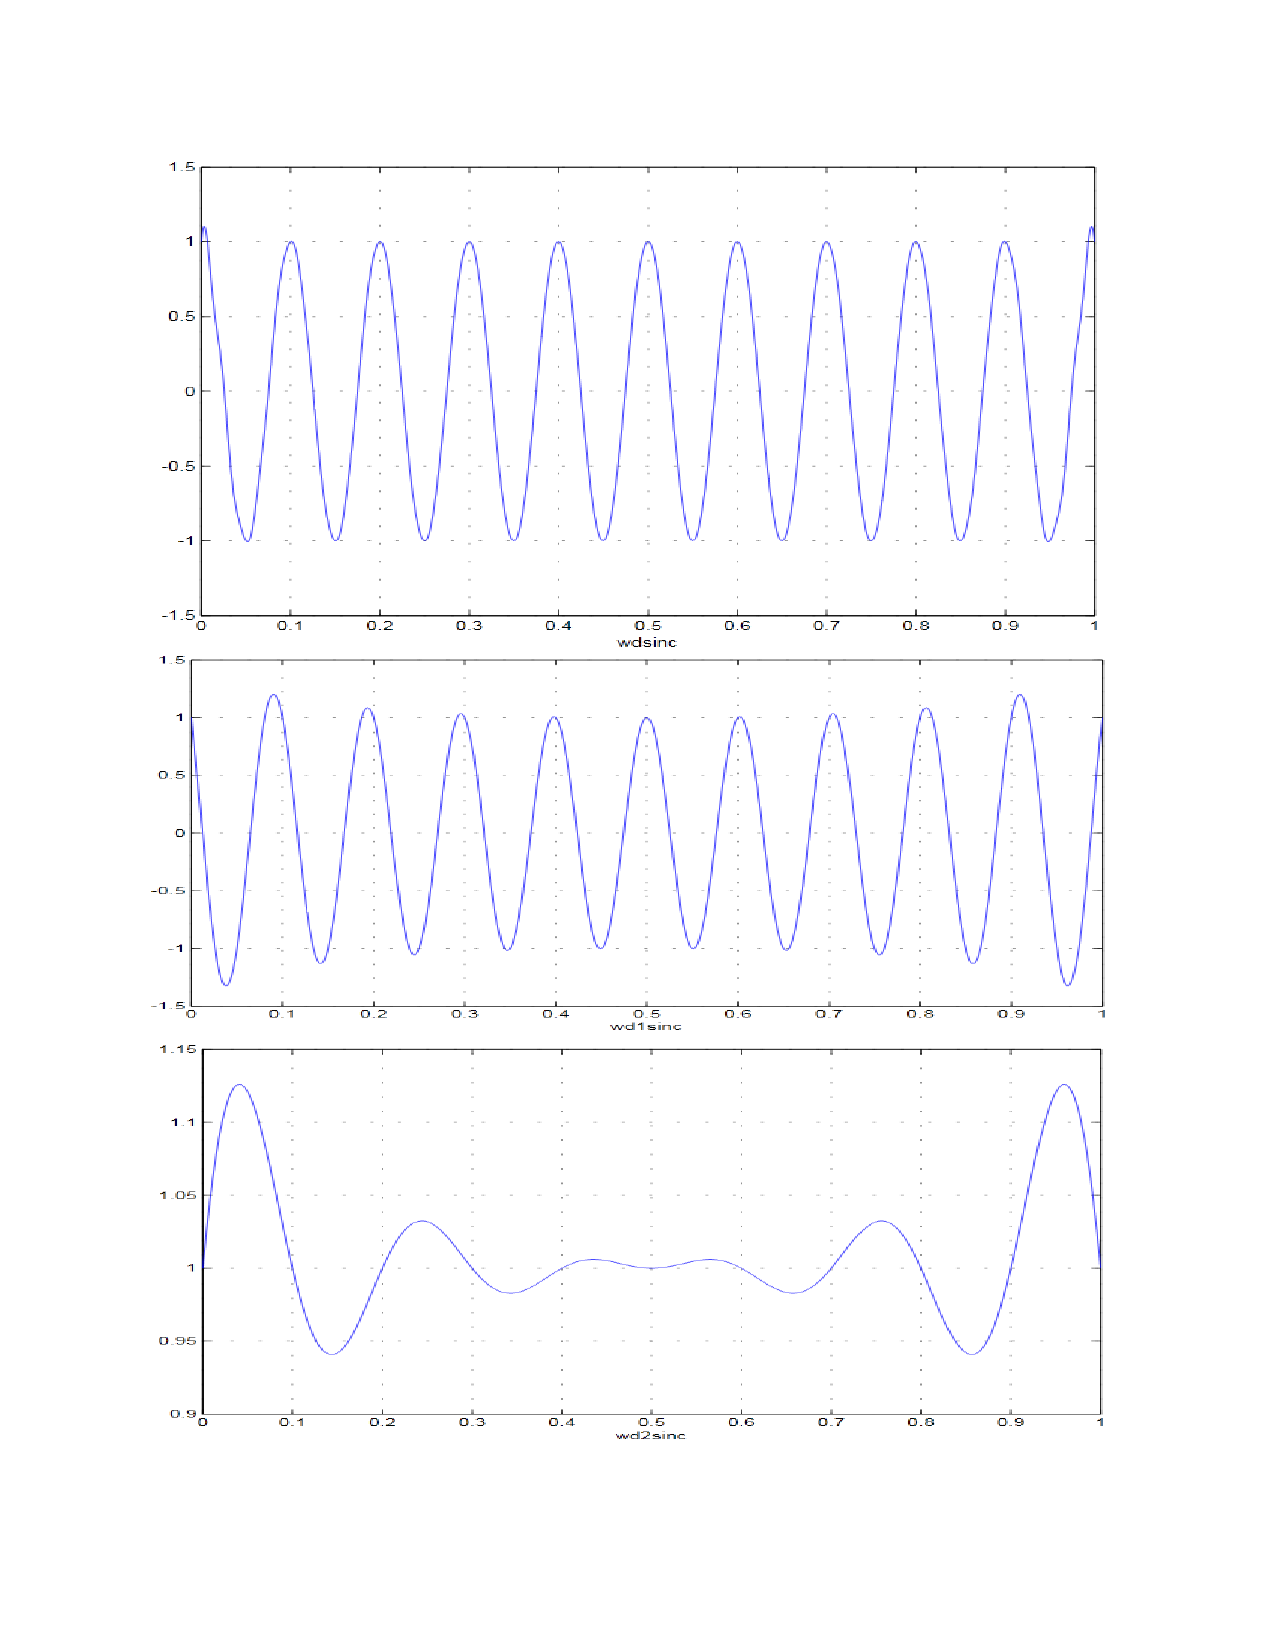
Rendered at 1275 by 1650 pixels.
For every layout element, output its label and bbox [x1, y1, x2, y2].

picture [150, 150, 1125, 648]
picture [150, 1038, 1125, 1442]
picture [150, 649, 1125, 1037]
